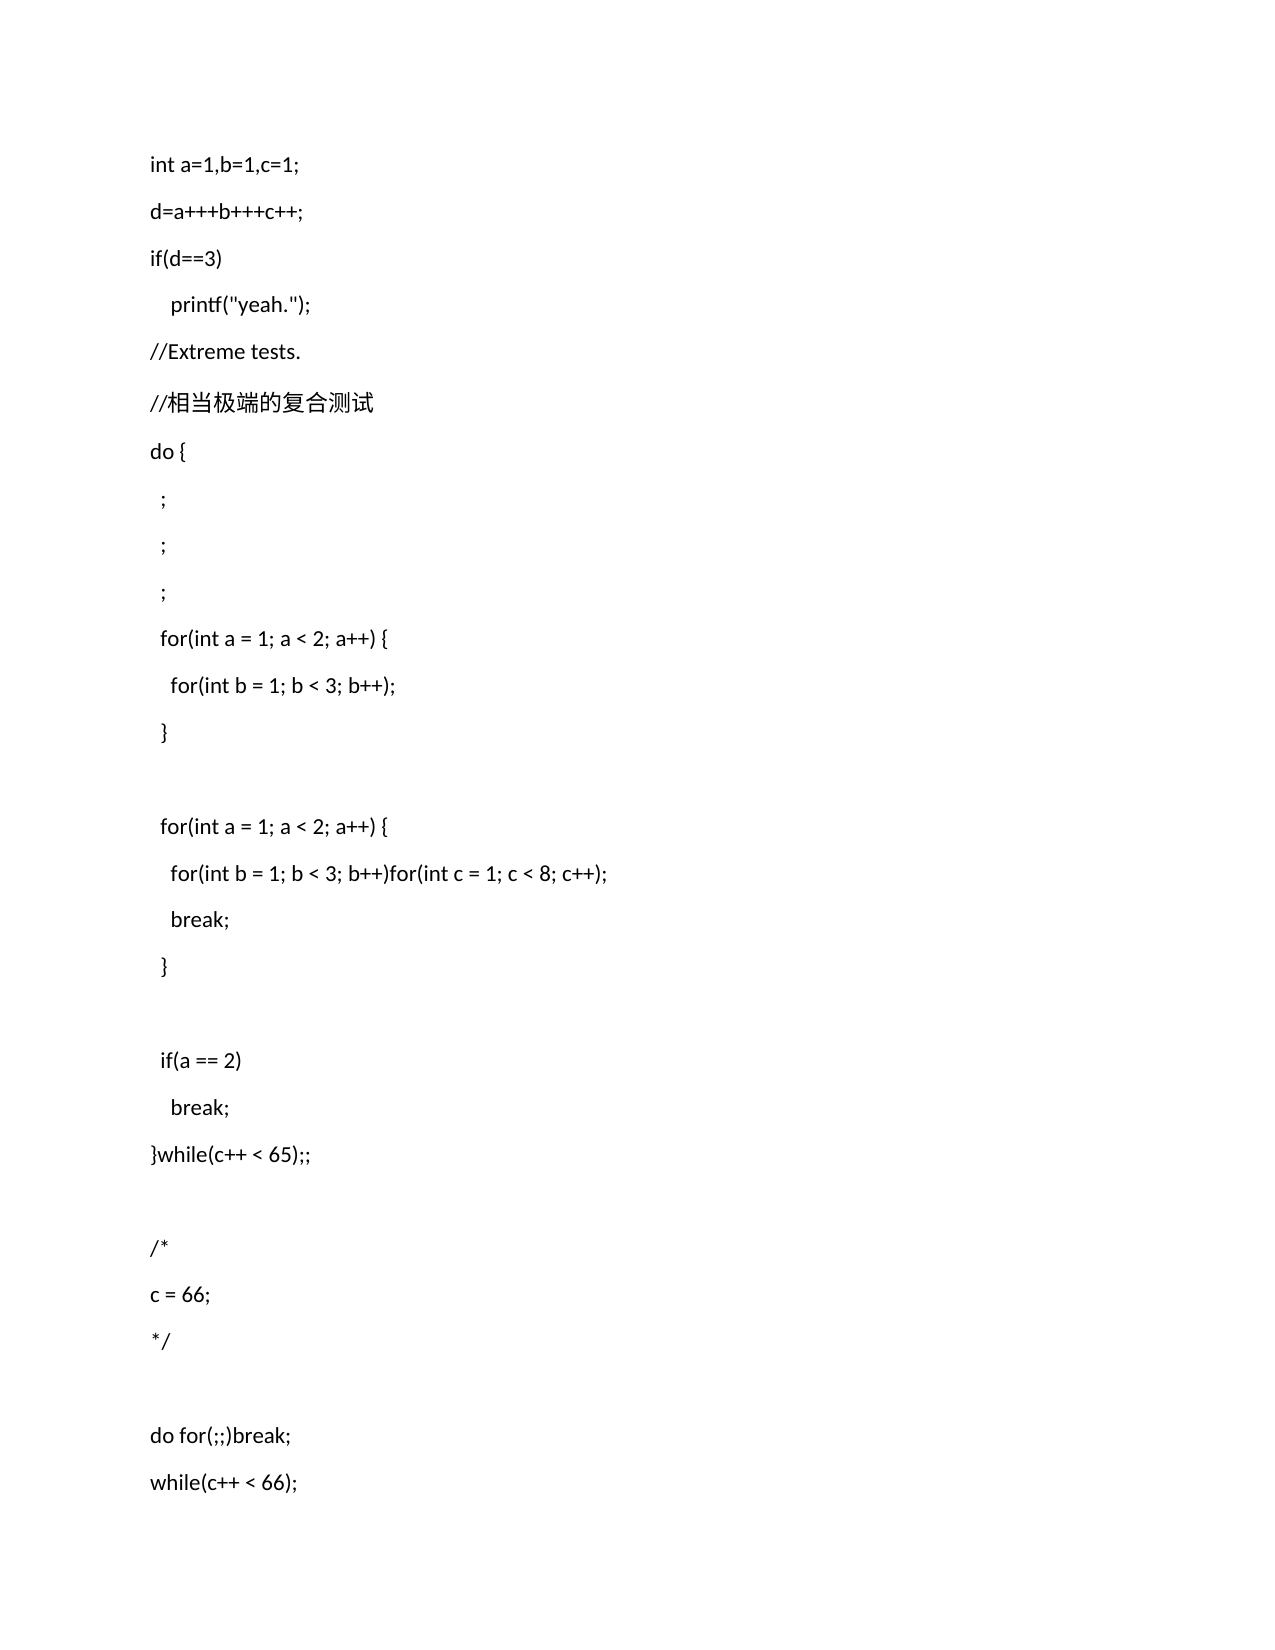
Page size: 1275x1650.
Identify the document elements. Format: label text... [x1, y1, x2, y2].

text for(int a = 1; a < 2; a++) { [150, 812, 1125, 840]
text d=a+++b+++c++; [150, 197, 1125, 225]
text } [150, 718, 1125, 746]
text ; [150, 484, 1125, 512]
text } [150, 952, 1125, 981]
text int a=1,b=1,c=1; [150, 150, 1125, 178]
text }while(c++ < 65);; [150, 1140, 1125, 1168]
text do for(;;)break; [150, 1421, 1125, 1449]
text if(a == 2) [150, 1046, 1125, 1074]
text ; [150, 577, 1125, 606]
text if(d==3) [150, 244, 1125, 272]
text for(int b = 1; b < 3; b++)for(int c = 1; c < 8; c++); [150, 859, 1125, 887]
text c = 66; [150, 1281, 1125, 1309]
text ; [150, 531, 1125, 559]
text for(int b = 1; b < 3; b++); [150, 671, 1125, 699]
text /* [150, 1234, 1125, 1262]
text while(c++ < 66); [150, 1468, 1125, 1496]
text break; [150, 906, 1125, 934]
text do { [150, 437, 1125, 465]
text //Extreme tests. [150, 337, 1125, 366]
text printf("yeah."); [150, 291, 1125, 319]
text //相当极端的复合测试 [150, 384, 1125, 418]
text break; [150, 1093, 1125, 1121]
text */ [150, 1327, 1125, 1356]
text for(int a = 1; a < 2; a++) { [150, 624, 1125, 652]
